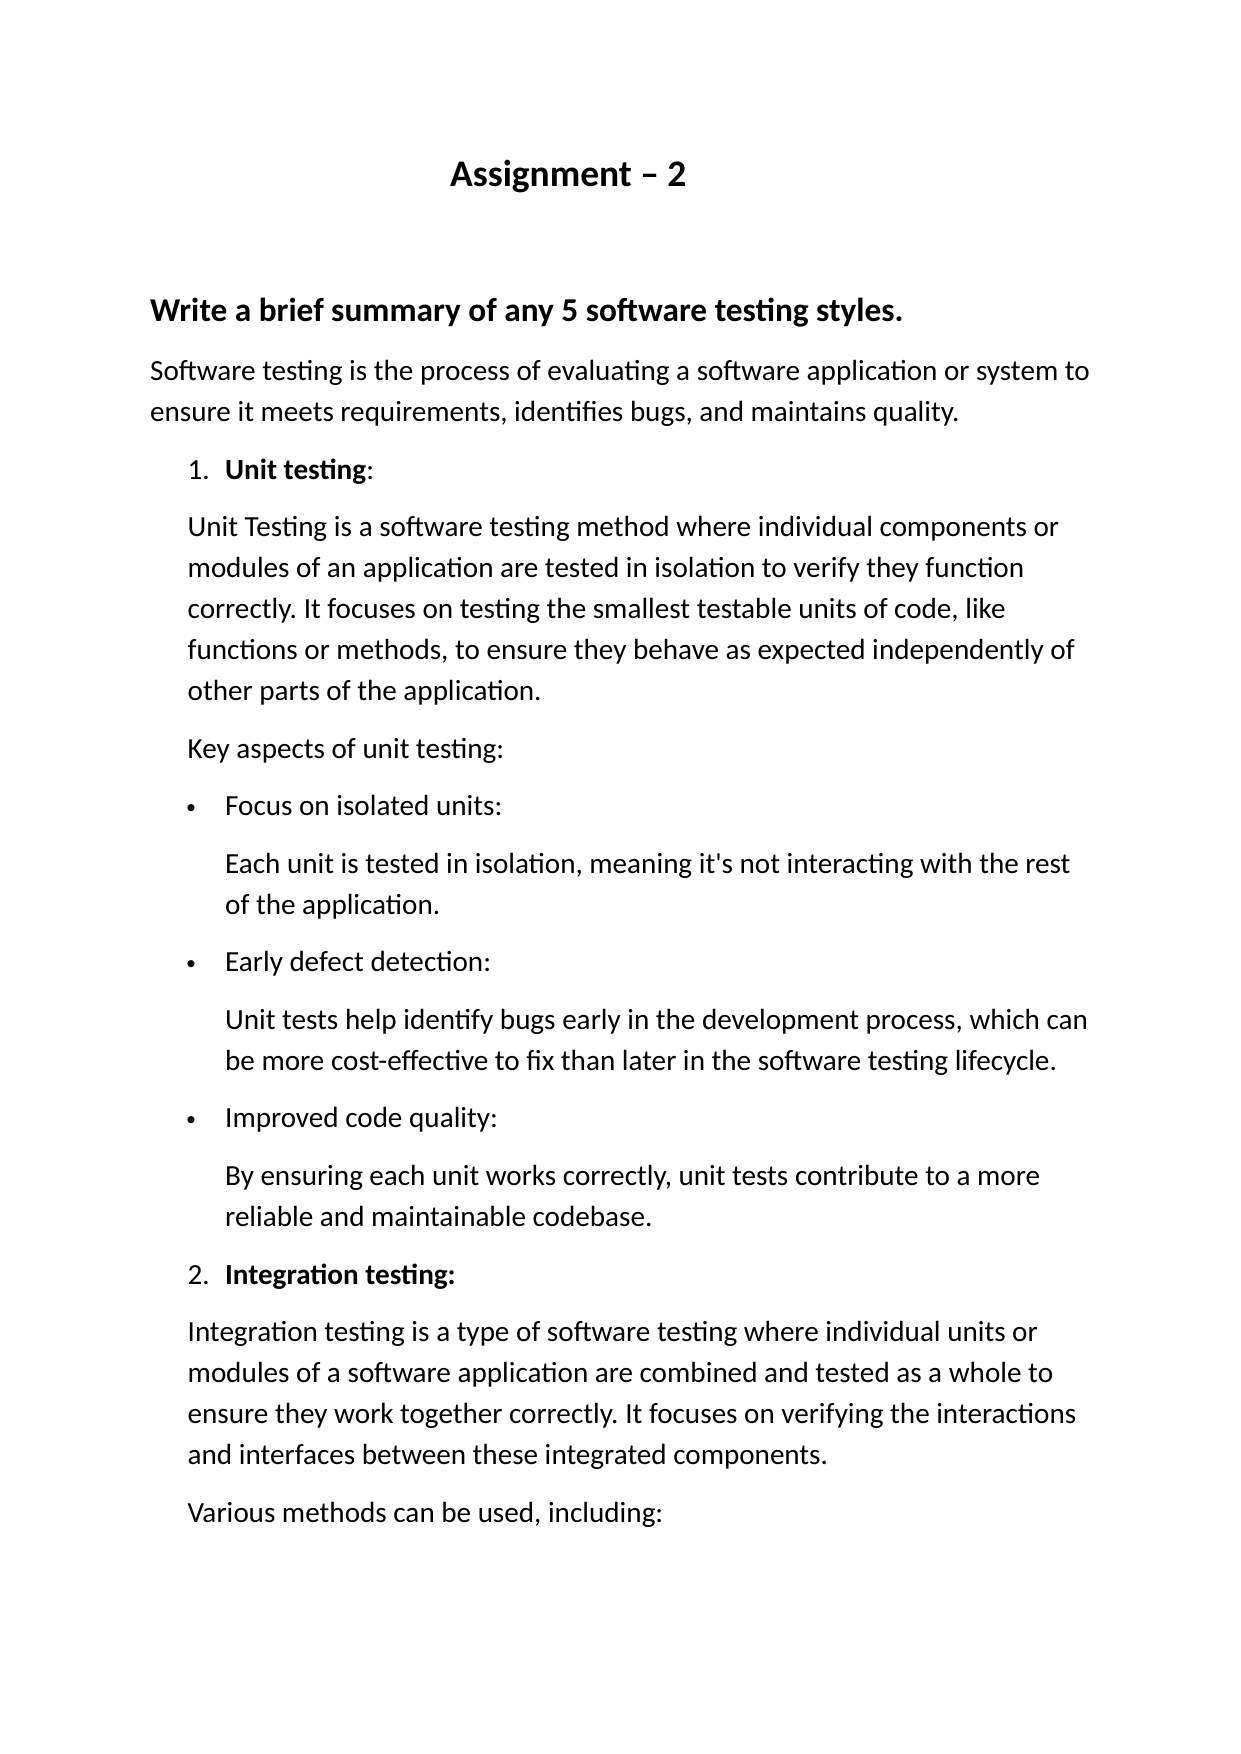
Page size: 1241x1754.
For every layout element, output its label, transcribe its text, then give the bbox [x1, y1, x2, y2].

text Unit Testing is a software testing method where individual components or modules of an application are tested in isolation to verify they function correctly. It focuses on testing the smallest testable units of code, like functions or methods, to ensure they behave as expected independently of other parts of the application. [187, 508, 1090, 708]
text Assignment – 2 [375, 150, 1090, 196]
text Write a brief summary of any 5 software testing styles. [150, 289, 1090, 329]
text Software testing is the process of evaluating a software application or system to ensure it meets requirements, identifies bugs, and maintains quality. [150, 352, 1090, 429]
list Early defect detection: [187, 943, 1090, 979]
text Each unit is tested in isolation, meaning it's not interacting with the rest of the application. [225, 845, 1090, 921]
text Unit tests help identify bugs early in the development process, which can be more cost-effective to fix than later in the software testing lifecycle. [225, 1001, 1090, 1078]
text Integration testing is a type of software testing where individual units or modules of a software application are combined and tested as a whole to ensure they work together correctly. It focuses on verifying the interactions and interfaces between these integrated components. [187, 1313, 1090, 1472]
text Key aspects of unit testing: [150, 730, 1090, 765]
list Focus on isolated units: [187, 787, 1090, 823]
list Improved code quality: [187, 1099, 1090, 1135]
text By ensuring each unit works correctly, unit tests contribute to a more reliable and maintainable codebase. [225, 1157, 1090, 1234]
text Various methods can be used, including: [187, 1494, 1090, 1529]
list Unit testing: [187, 451, 1090, 486]
list Integration testing: [187, 1256, 1090, 1291]
